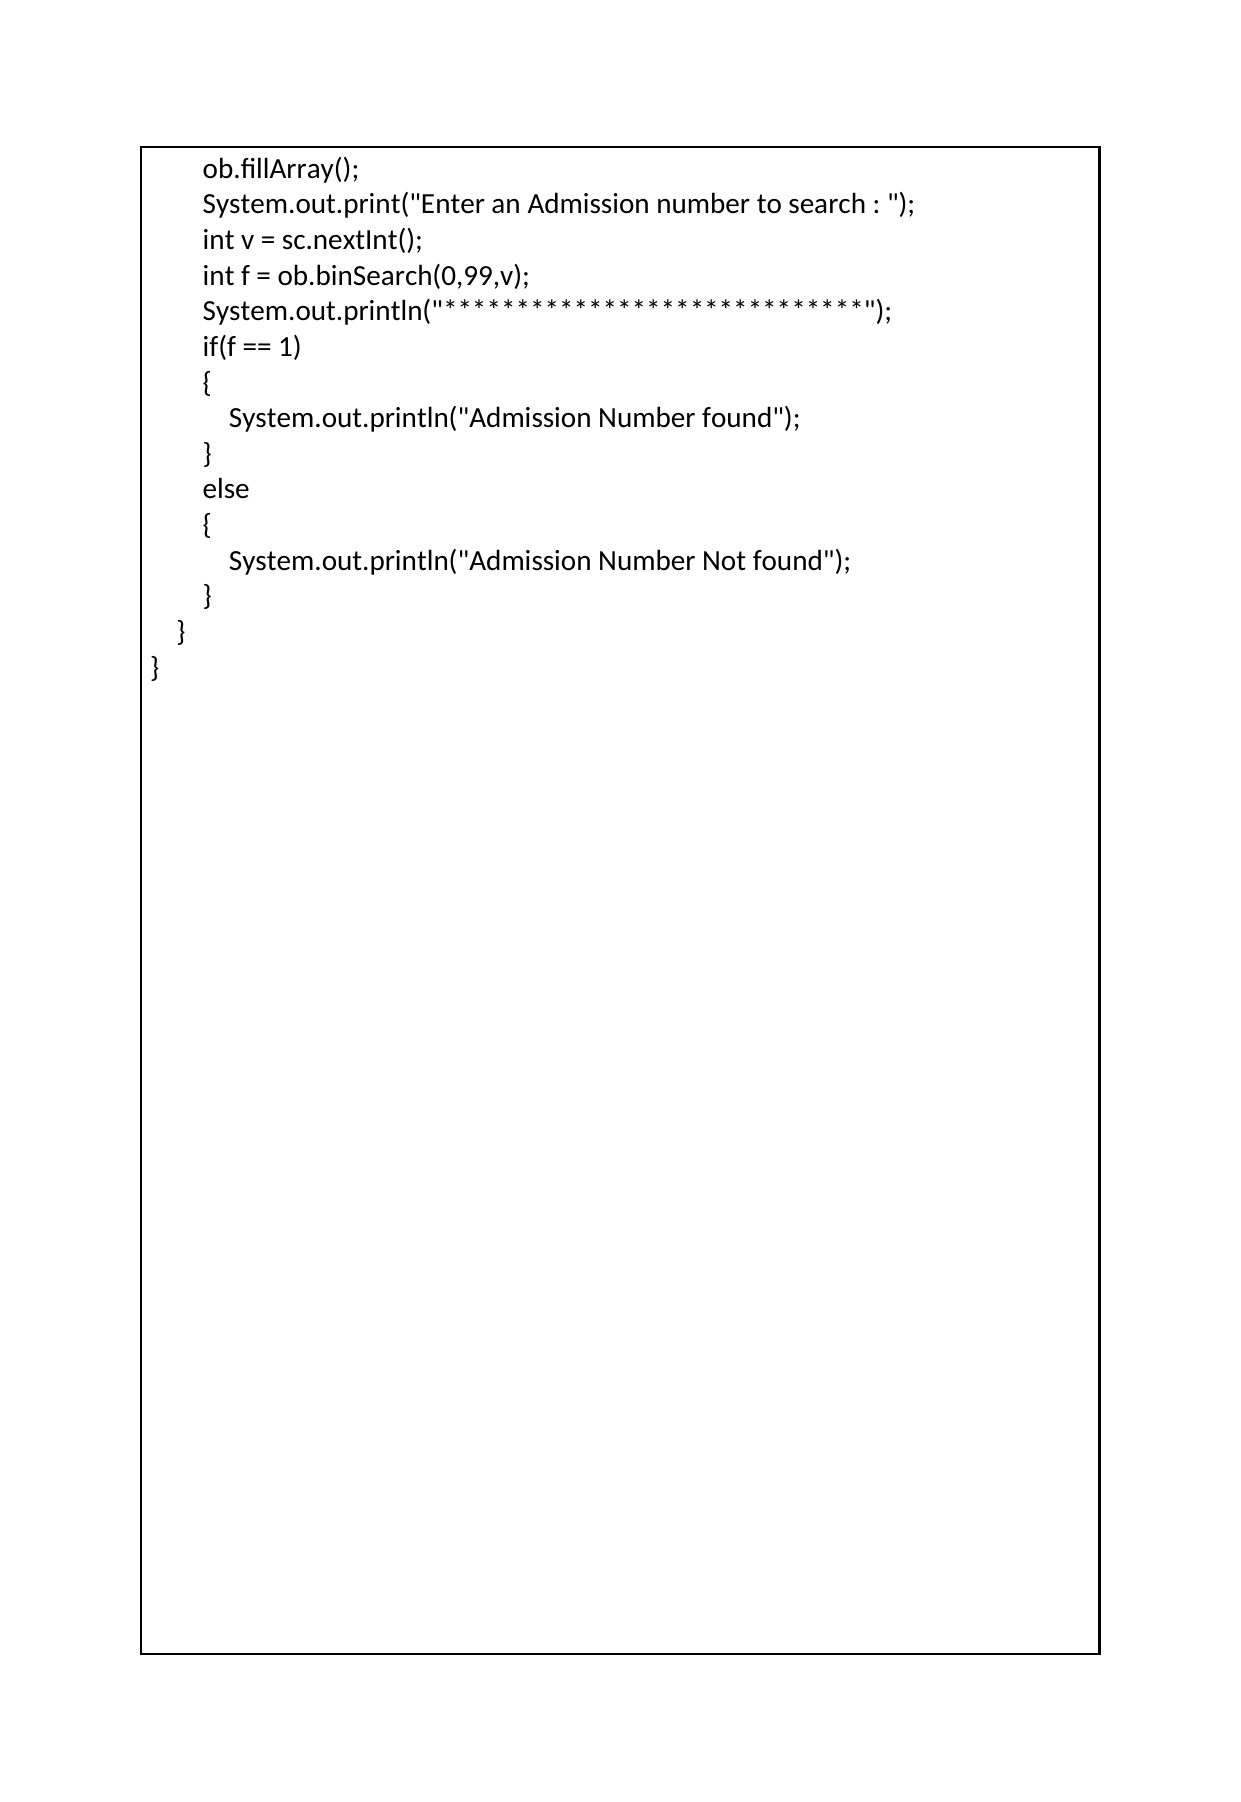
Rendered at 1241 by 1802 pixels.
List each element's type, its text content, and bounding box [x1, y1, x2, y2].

text System.out.print("Enter an Admission number to search : "); [150, 186, 1090, 221]
text else [150, 471, 1090, 506]
text } [150, 435, 1090, 471]
text } [150, 577, 1090, 613]
text System.out.println("Admission Number Not found"); [150, 542, 1090, 577]
text if(f == 1) [150, 328, 1090, 364]
text int v = sc.nextInt(); [150, 221, 1090, 257]
text int f = ob.binSearch(0,99,v); [150, 257, 1090, 292]
text System.out.println("*****************************"); [150, 292, 1090, 328]
text { [150, 364, 1090, 399]
text } [150, 649, 1090, 684]
text { [150, 506, 1090, 542]
text } [150, 613, 1090, 649]
text ob.fillArray(); [150, 150, 1090, 186]
text System.out.println("Admission Number found"); [150, 399, 1090, 435]
